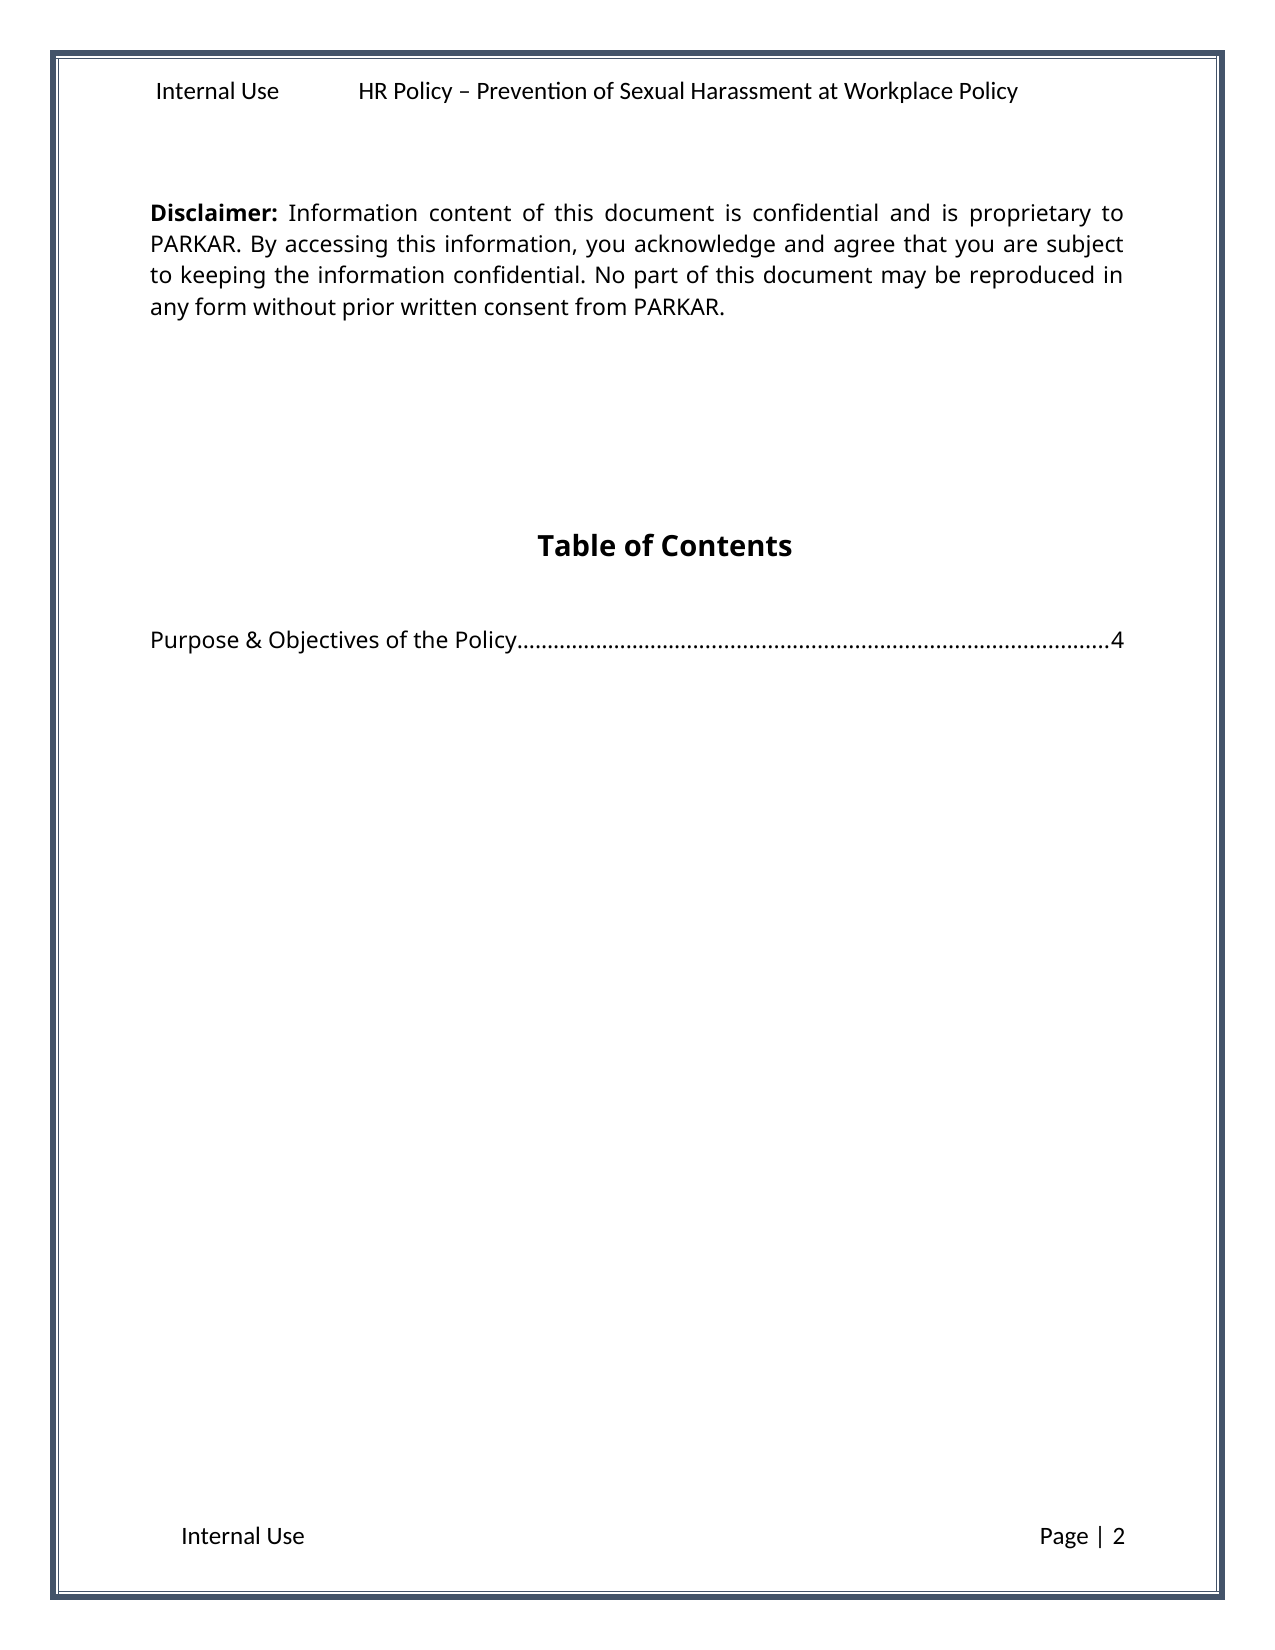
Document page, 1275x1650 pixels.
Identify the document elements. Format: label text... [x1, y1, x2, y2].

text Disclaimer: Information content of this document is confidential and is proprietary to PARKAR. By accessing this information, you acknowledge and agree that you are subject to keeping the information confidential. No part of this document may be reproduced in any form without prior written consent from PARKAR. [150, 197, 1125, 322]
text Table of Contents [150, 525, 1125, 565]
